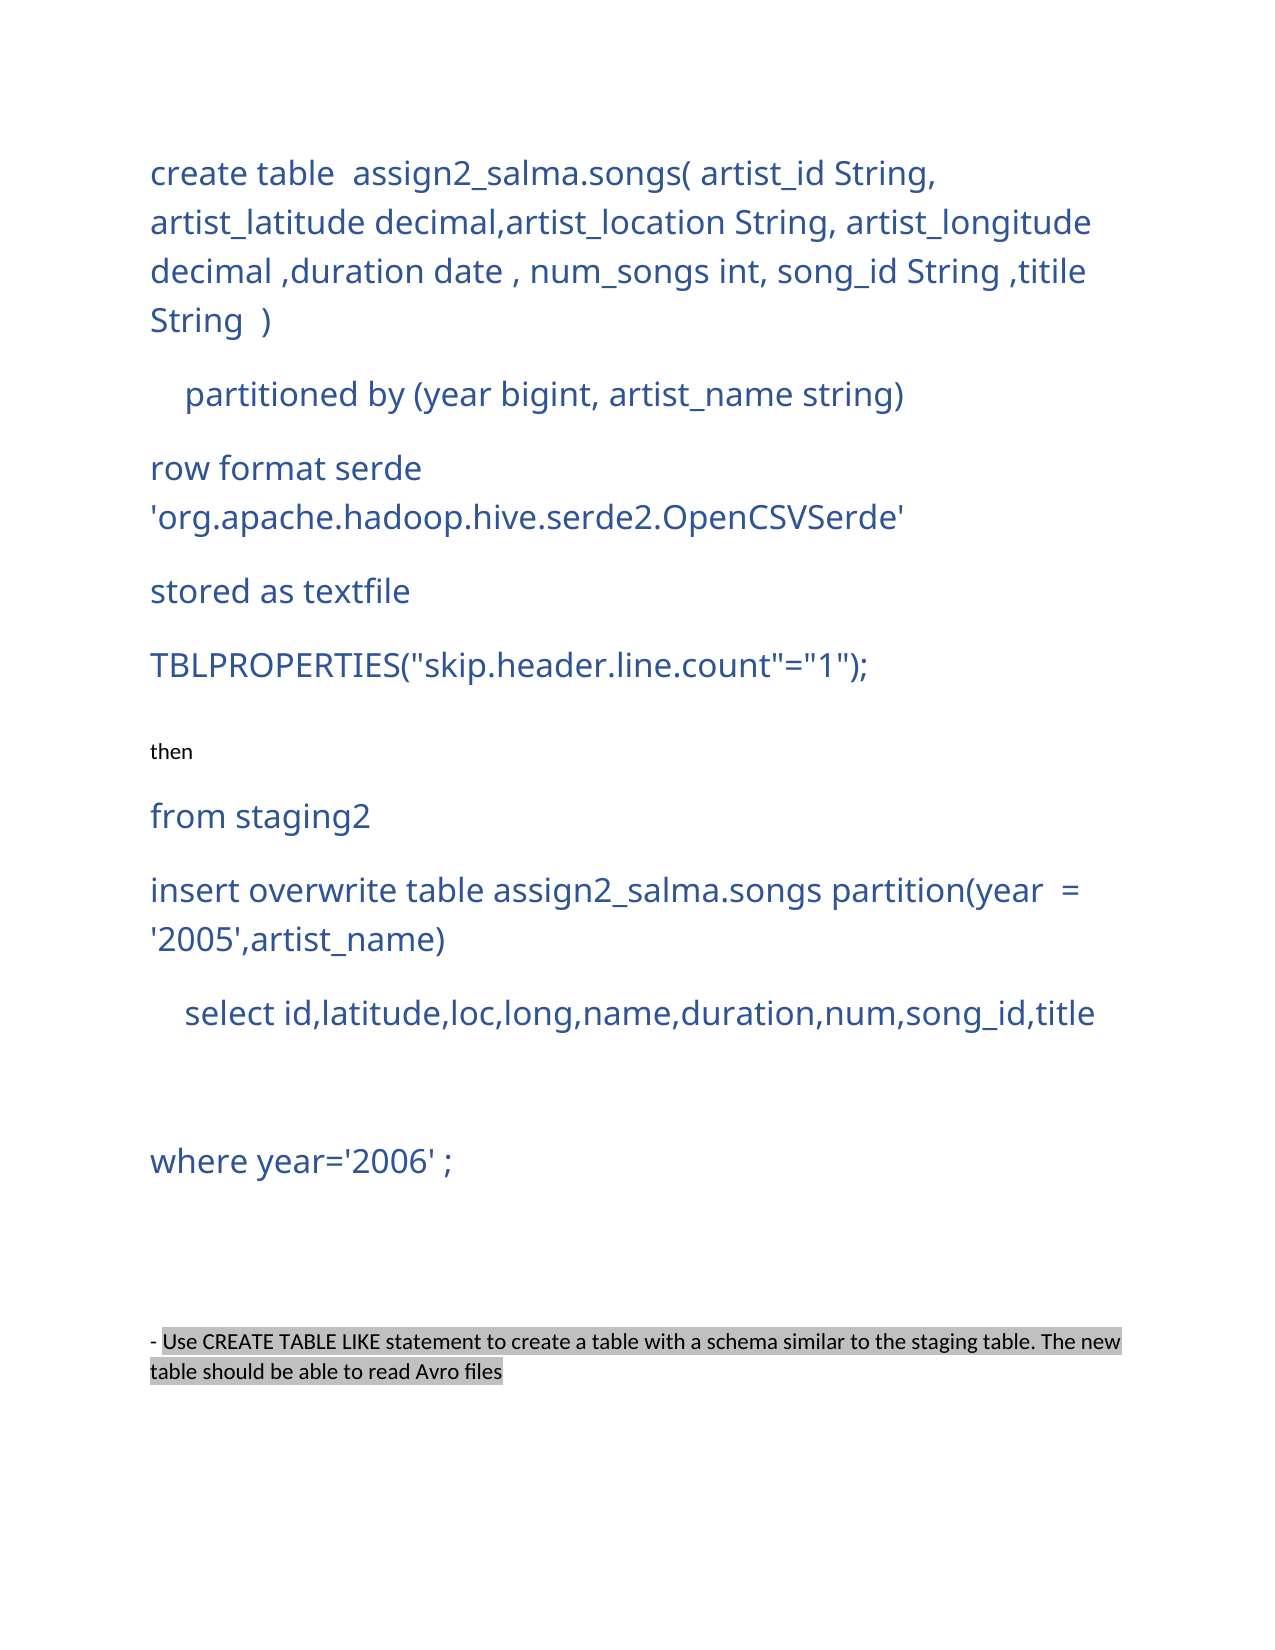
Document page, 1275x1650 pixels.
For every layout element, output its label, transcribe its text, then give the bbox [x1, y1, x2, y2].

subtitle from staging2 [150, 793, 1125, 838]
text - Use CREATE TABLE LIKE statement to create a table with a schema similar to the staging table. The new table should be able to read Avro files [150, 1327, 1125, 1385]
subtitle create table assign2_salma.songs( artist_id String, artist_latitude decimal,artist_location String, artist_longitude decimal ,duration date , num_songs int, song_id String ,titile String ) [150, 150, 1125, 342]
subtitle partitioned by (year bigint, artist_name string) [150, 371, 1125, 416]
subtitle select id,latitude,loc,long,name,duration,num,song_id,title [150, 989, 1125, 1035]
subtitle row format serde 'org.apache.hadoop.hive.serde2.OpenCSVSerde' [150, 445, 1125, 539]
subtitle TBLPROPERTIES("skip.header.line.count"="1"); [150, 642, 1125, 687]
subtitle where year='2006' ; [150, 1137, 1125, 1183]
subtitle stored as textfile [150, 568, 1125, 613]
text then [150, 737, 1125, 766]
subtitle insert overwrite table assign2_salma.songs partition(year = '2005',artist_name) [150, 867, 1125, 961]
